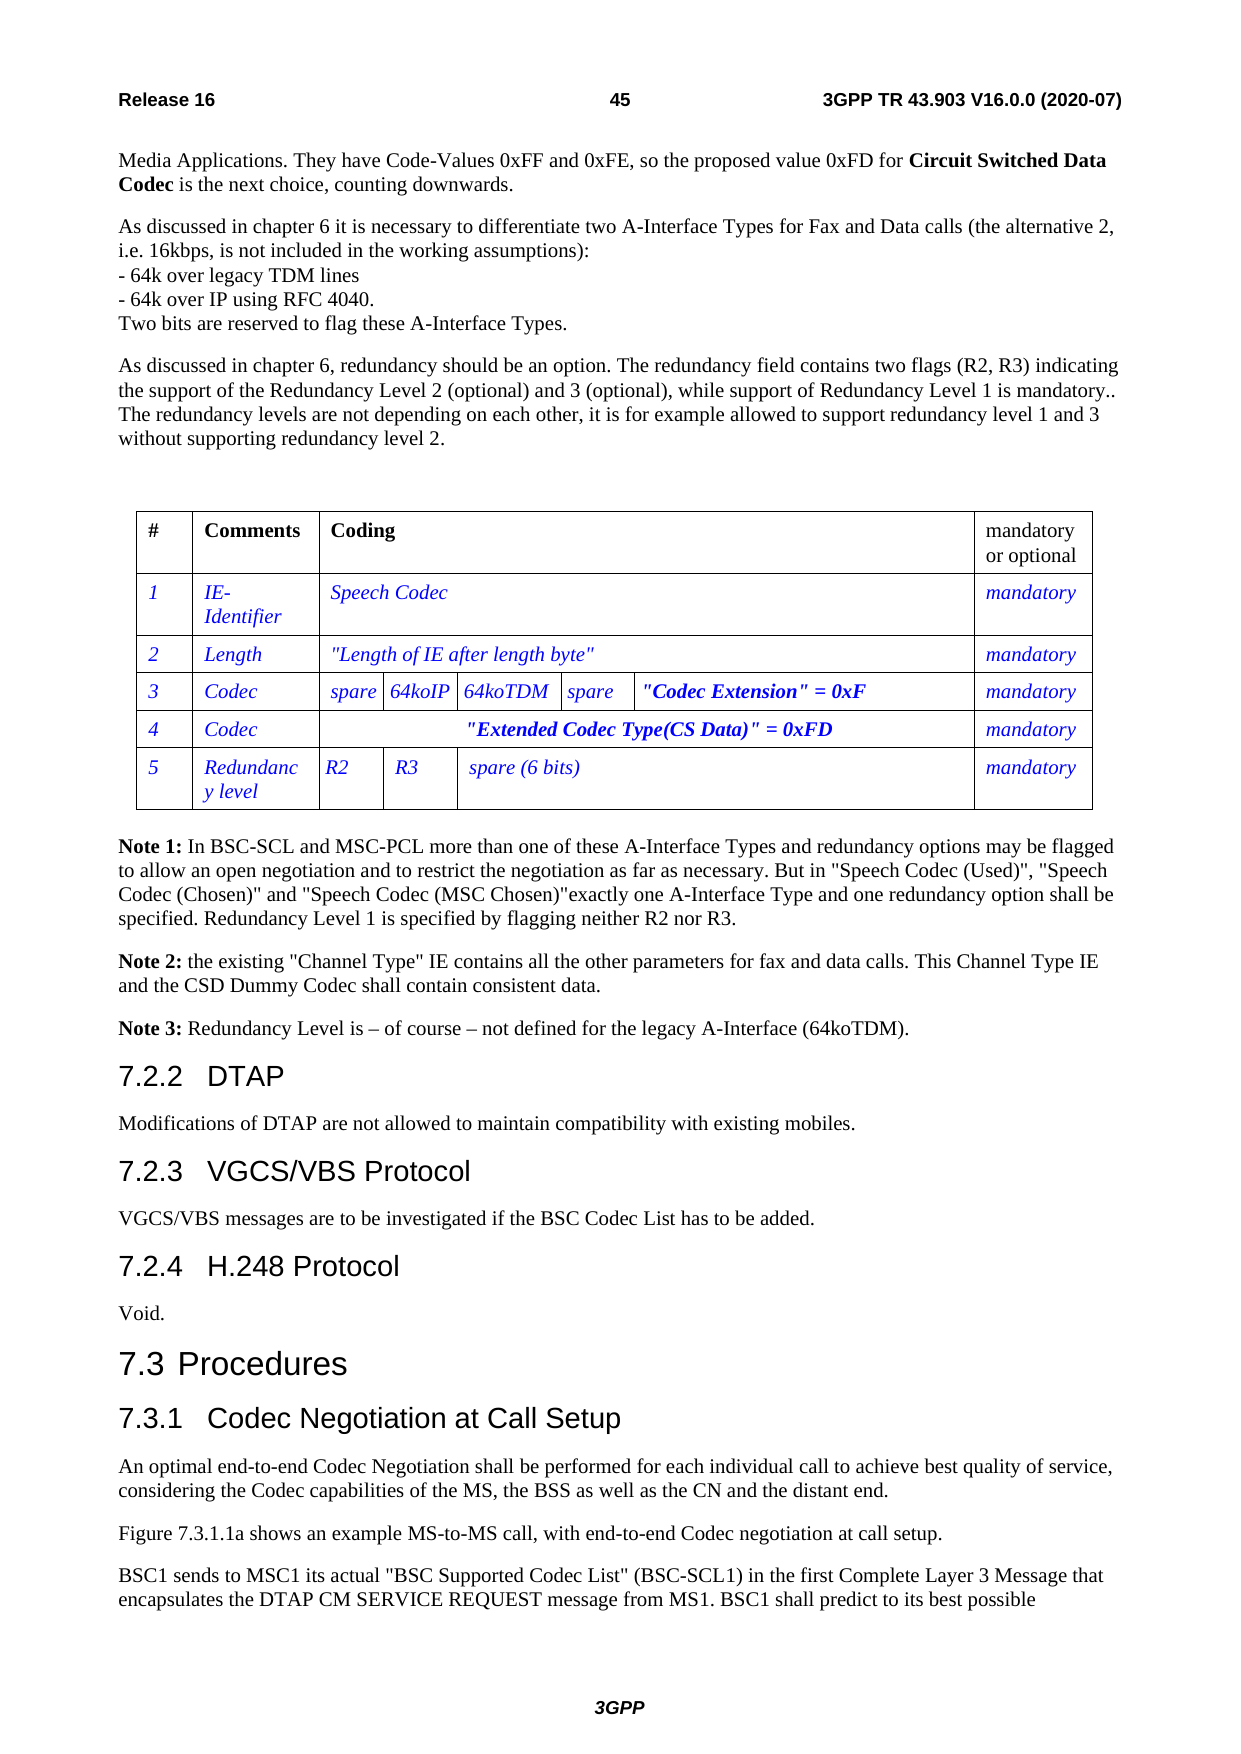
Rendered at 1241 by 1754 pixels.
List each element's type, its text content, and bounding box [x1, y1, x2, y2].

text VGCS/VBS messages are to be investigated if the BSC Codec List has to be added. [118, 1206, 1122, 1230]
text Note 3: Redundancy Level is – of course – not defined for the legacy A-Interface (64koTDM). [118, 1016, 1122, 1040]
table_cell mandatory [975, 748, 1092, 809]
subtitle 7.2.2 DTAP [118, 1059, 1122, 1092]
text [118, 1563, 1122, 1611]
subtitle 7.3.1 Codec Negotiation at Call Setup [118, 1401, 1122, 1435]
table_cell 2 [137, 636, 192, 672]
table_cell Speech Codec [320, 574, 974, 634]
text Void. [118, 1301, 1122, 1325]
table_cell 4 [137, 711, 192, 747]
subtitle 7.3 Procedures [118, 1344, 1122, 1382]
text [118, 147, 1122, 196]
table_cell mandatory [975, 574, 1092, 634]
table_cell mandatory [975, 636, 1092, 672]
table_cell 64koIP [384, 673, 457, 710]
table_cell R3 [384, 748, 457, 809]
table_header # [137, 512, 192, 573]
text An optimal end-to-end Codec Negotiation shall be performed for each individual call to achieve best quality of service, considering the Codec capabilities of the MS, the BSS as well as the CN and the distant end. [118, 1453, 1122, 1502]
table_cell "Length of IE after length byte" [320, 636, 974, 672]
subtitle 7.2.3 VGCS/VBS Protocol [118, 1154, 1122, 1187]
table_cell mandatory [975, 711, 1092, 747]
table_cell 5 [137, 748, 192, 809]
text As discussed in chapter 6, redundancy should be an option. The redundancy field contains two flags (R2, R3) indicating the support of the Redundancy Level 2 (optional) and 3 (optional), while support of Redundancy Level 1 is mandatory.. The redundancy levels are not depending on each other, it is for example allowed to support redundancy level 1 and 3 without supporting redundancy level 2. [118, 353, 1122, 450]
table_header mandatory or optional [975, 512, 1092, 573]
table_cell spare (6 bits) [458, 748, 974, 809]
subtitle 7.2.4 H.248 Protocol [118, 1249, 1122, 1282]
text Modifications of DTAP are not allowed to maintain compatibility with existing mobiles. [118, 1111, 1122, 1135]
text Note 2: the existing "Channel Type" IE contains all the other parameters for fax and data calls. This Channel Type IE and the CSD Dummy Codec shall contain consistent data. [118, 949, 1122, 997]
table_cell "Codec Extension" = 0xF [635, 673, 974, 710]
table_cell Redundancy level [193, 748, 319, 809]
table_cell 3 [137, 673, 192, 710]
text Note 1: In BSC-SCL and MSC-PCL more than one of these A-Interface Types and redundancy options may be flagged to allow an open negotiation and to restrict the negotiation as far as necessary. But in "Speech Codec (Used)", "Speech Codec (Chosen)" and "Speech Codec (MSC Chosen)"exactly one A-Interface Type and one redundancy option shall be specified. Redundancy Level 1 is specified by flagging neither R2 nor R3. [118, 834, 1122, 930]
table_cell "Extended Codec Type(CS Data)" = 0xFD [320, 711, 974, 747]
table_cell 64koTDM [458, 673, 561, 710]
table_cell Codec [193, 711, 319, 747]
table_cell Codec [193, 673, 319, 710]
text As discussed in chapter 6 it is necessary to differentiate two A-Interface Types for Fax and Data calls (the alternative 2, i.e. 16kbps, is not included in the working assumptions): - 64k over legacy TDM lines - 64k over IP using RFC 4040. Two bits are reserved to flag these A-Interface Types. [118, 214, 1122, 335]
table_cell IE-Identifier [193, 574, 319, 634]
table_cell Length [193, 636, 319, 672]
text Figure 7.3.1.1a shows an example MS-to-MS call, with end-to-end Codec negotiation at call setup. [118, 1520, 1122, 1544]
table_cell mandatory [975, 673, 1092, 710]
table_cell 1 [137, 574, 192, 634]
table_cell spare [562, 673, 634, 710]
table_cell R2 [320, 748, 383, 809]
table_header Coding [320, 512, 974, 573]
table_header Comments [193, 512, 319, 573]
table_cell spare [320, 673, 383, 710]
